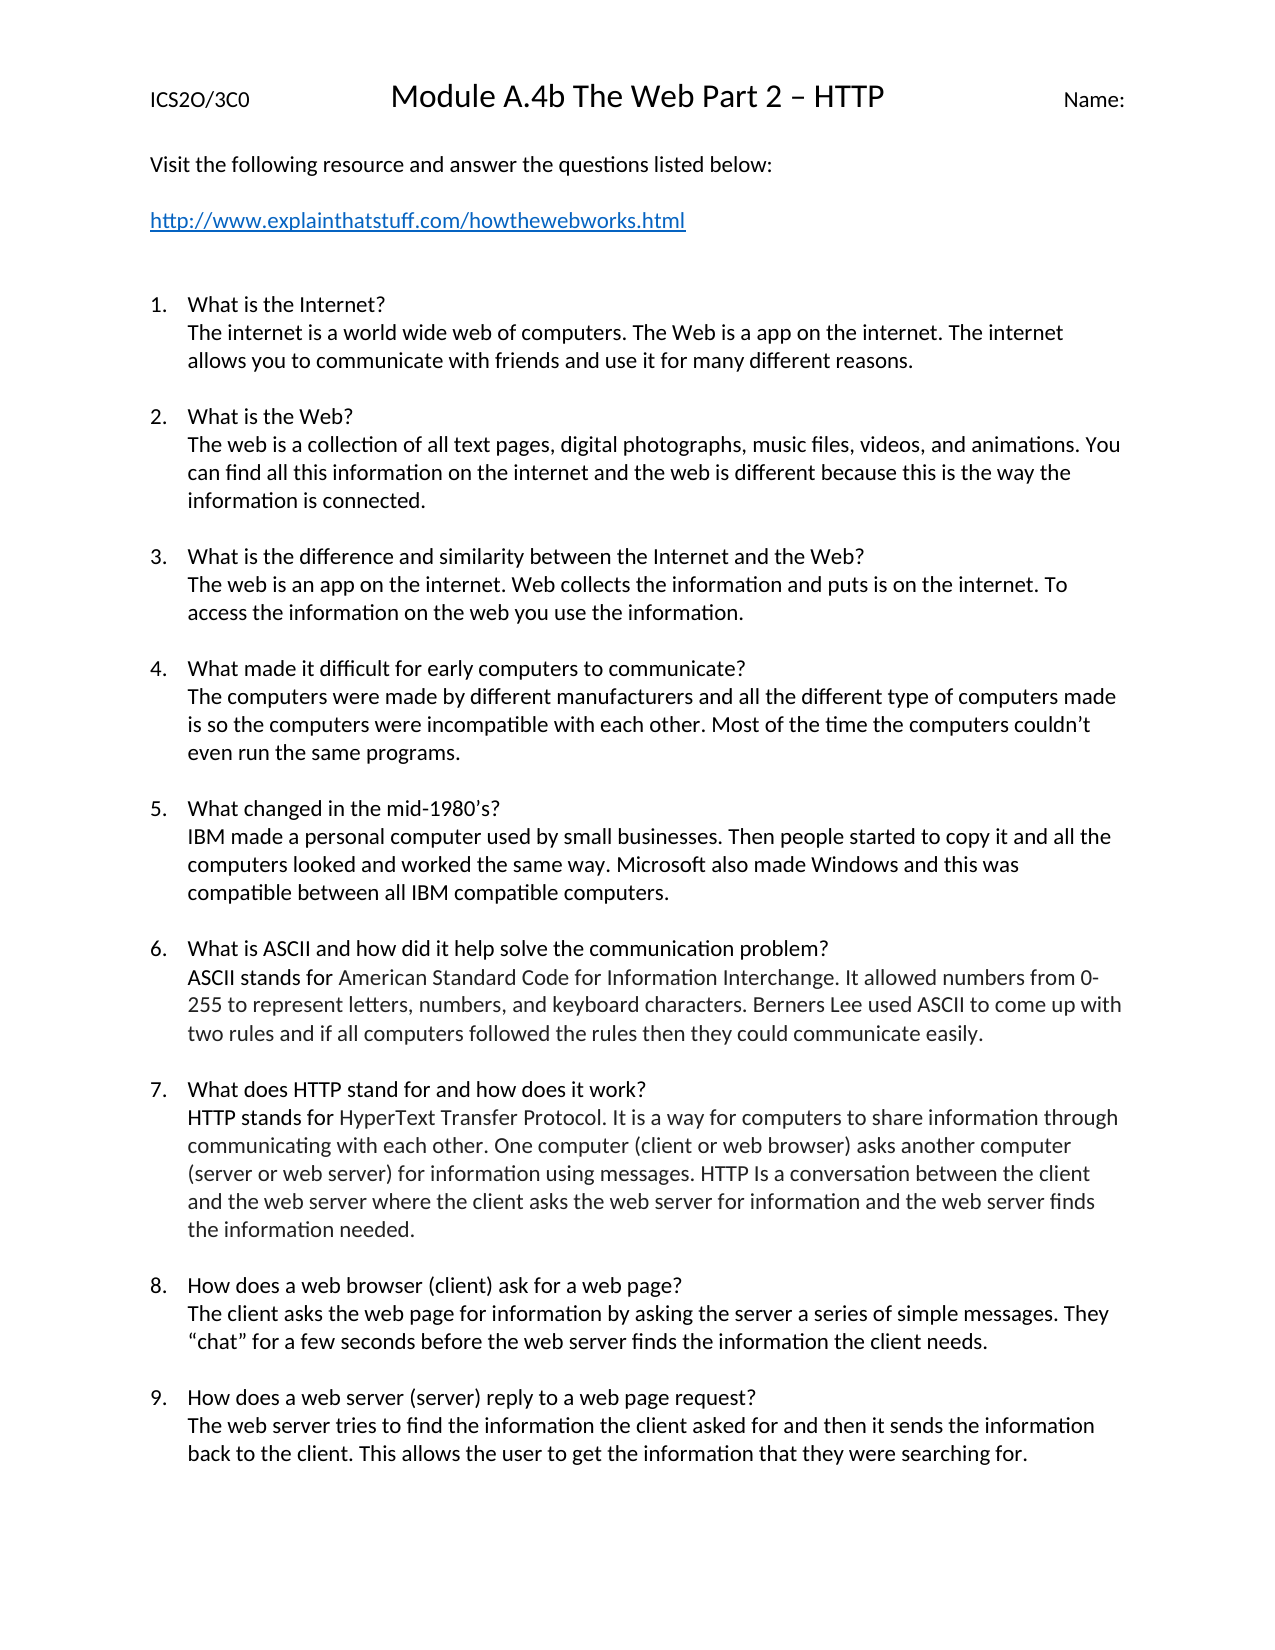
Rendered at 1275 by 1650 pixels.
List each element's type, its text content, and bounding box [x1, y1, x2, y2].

list What is the Internet? [150, 290, 1125, 318]
text ASCII stands for American Standard Code for Information Interchange. It allowed numbers from 0-255 to represent letters, numbers, and keyboard characters. Berners Lee used ASCII to come up with two rules and if all computers followed the rules then they could communicate easily. [187, 963, 1125, 1075]
list What changed in the mid-1980’s? IBM made a personal computer used by small businesses. Then people started to copy it and all the computers looked and worked the same way. Microsoft also made Windows and this was compatible between all IBM compatible computers. [150, 794, 1125, 907]
list What made it difficult for early computers to communicate? The computers were made by different manufacturers and all the different type of computers made is so the computers were incompatible with each other. Most of the time the computers couldn’t even run the same programs. [150, 654, 1125, 766]
text Visit the following resource and answer the questions listed below: [150, 150, 1125, 178]
text The web server tries to find the information the client asked for and then it sends the information back to the client. This allows the user to get the information that they were searching for. [187, 1411, 1125, 1467]
text The web is an app on the internet. Web collects the information and puts is on the internet. To access the information on the web you use the information. [187, 570, 1125, 626]
list What does HTTP stand for and how does it work? HTTP stands for HyperText Transfer Protocol. It is a way for computers to share information through communicating with each other. One computer (client or web browser) asks another computer (server or web server) for information using messages. HTTP Is a conversation between the client and the web server where the client asks the web server for information and the web server finds the information needed. [150, 1075, 1125, 1243]
list How does a web browser (client) ask for a web page? The client asks the web page for information by asking the server a series of simple messages. They “chat” for a few seconds before the web server finds the information the client needs. [150, 1271, 1125, 1355]
list How does a web server (server) reply to a web page request? [150, 1383, 1125, 1411]
text http://www.explainthatstuff.com/howthewebworks.html [150, 206, 1125, 234]
list What is the difference and similarity between the Internet and the Web? [150, 542, 1125, 570]
list What is ASCII and how did it help solve the communication problem? [150, 934, 1125, 963]
list What is the Web? The web is a collection of all text pages, digital photographs, music files, videos, and animations. You can find all this information on the internet and the web is different because this is the way the information is connected. [150, 402, 1125, 514]
text The internet is a world wide web of computers. The Web is a app on the internet. The internet allows you to communicate with friends and use it for many different reasons. [187, 318, 1125, 374]
